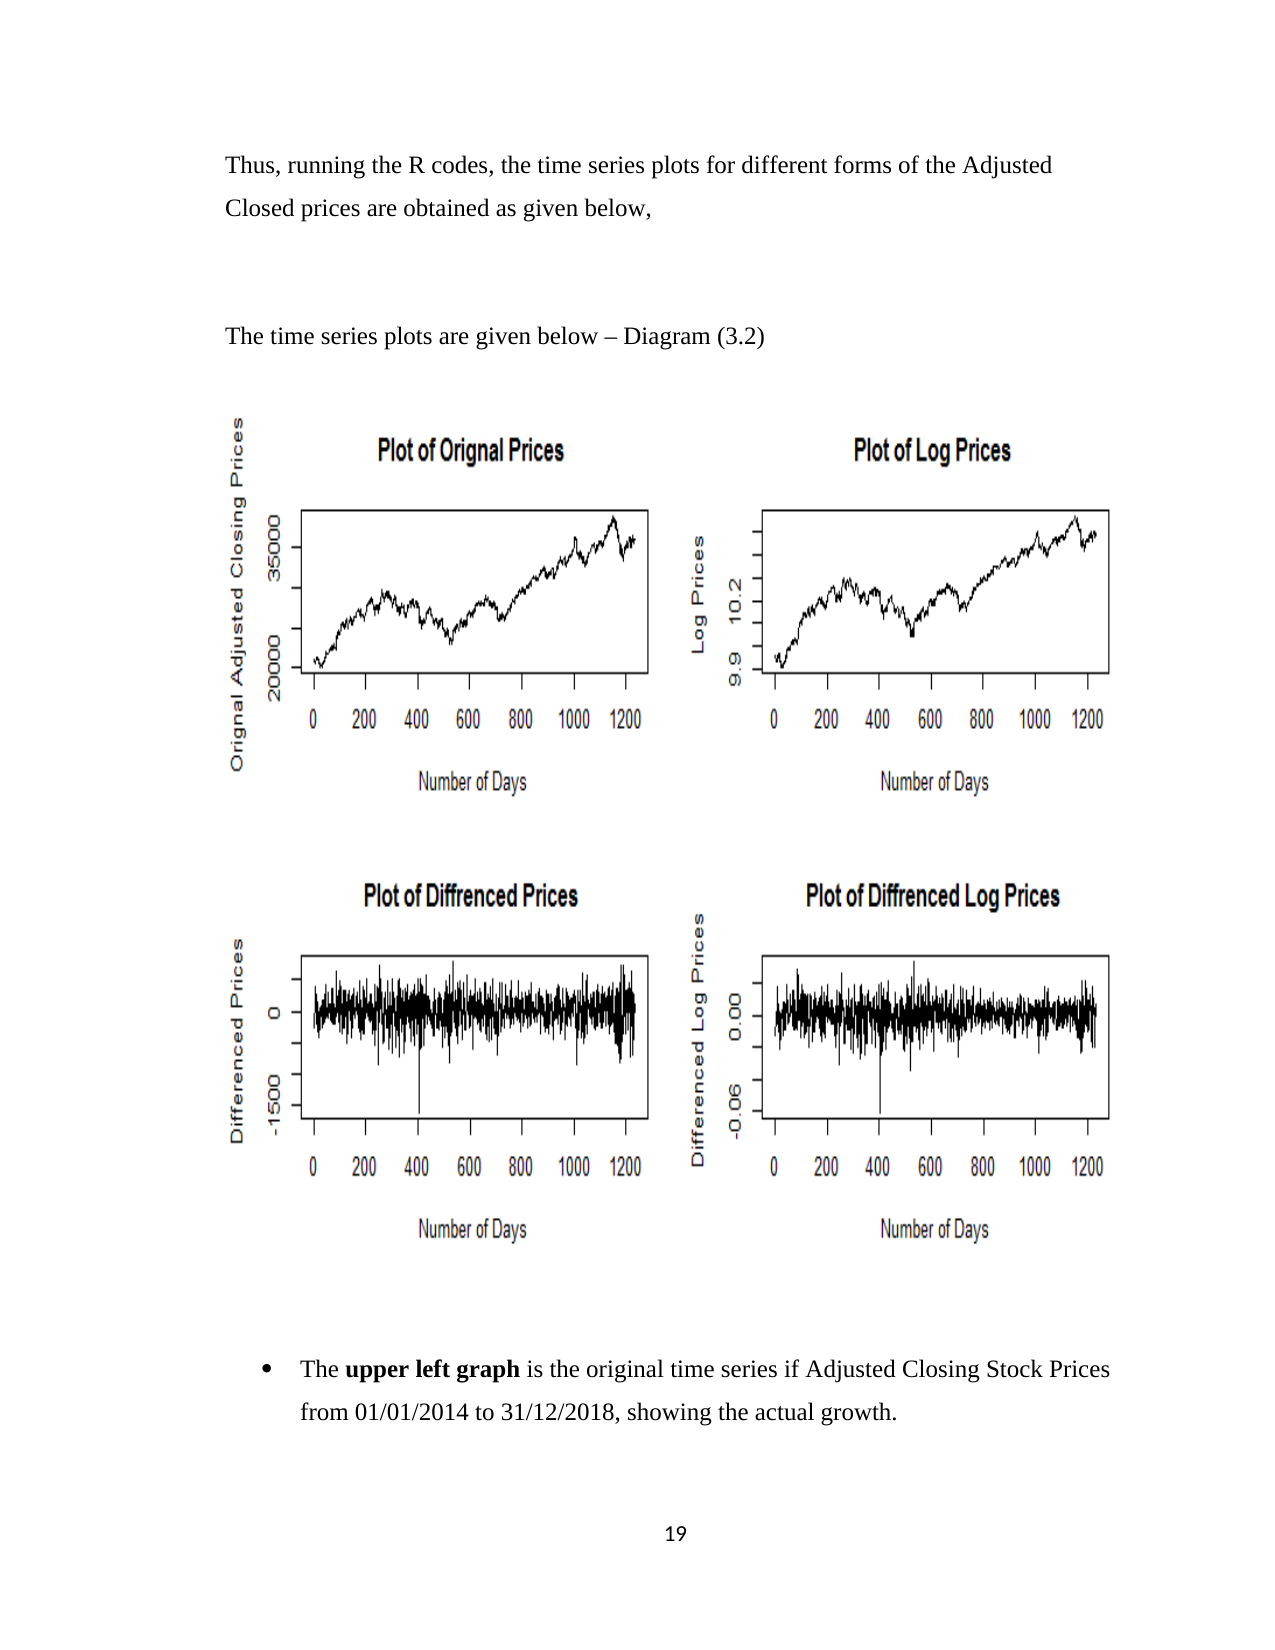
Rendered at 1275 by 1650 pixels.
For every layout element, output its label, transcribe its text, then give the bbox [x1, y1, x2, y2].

list The upper left graph is the original time series if Adjusted Closing Stock Prices from 01/01/2014 to 31/12/2018, showing the actual growth. [262, 1354, 1125, 1426]
text The time series plots are given below – Diagram (3.2) [225, 321, 1125, 350]
text Thus, running the R codes, the time series plots for different forms of the Adjusted Closed prices are obtained as given below, [225, 150, 1125, 222]
picture [225, 385, 1148, 1277]
